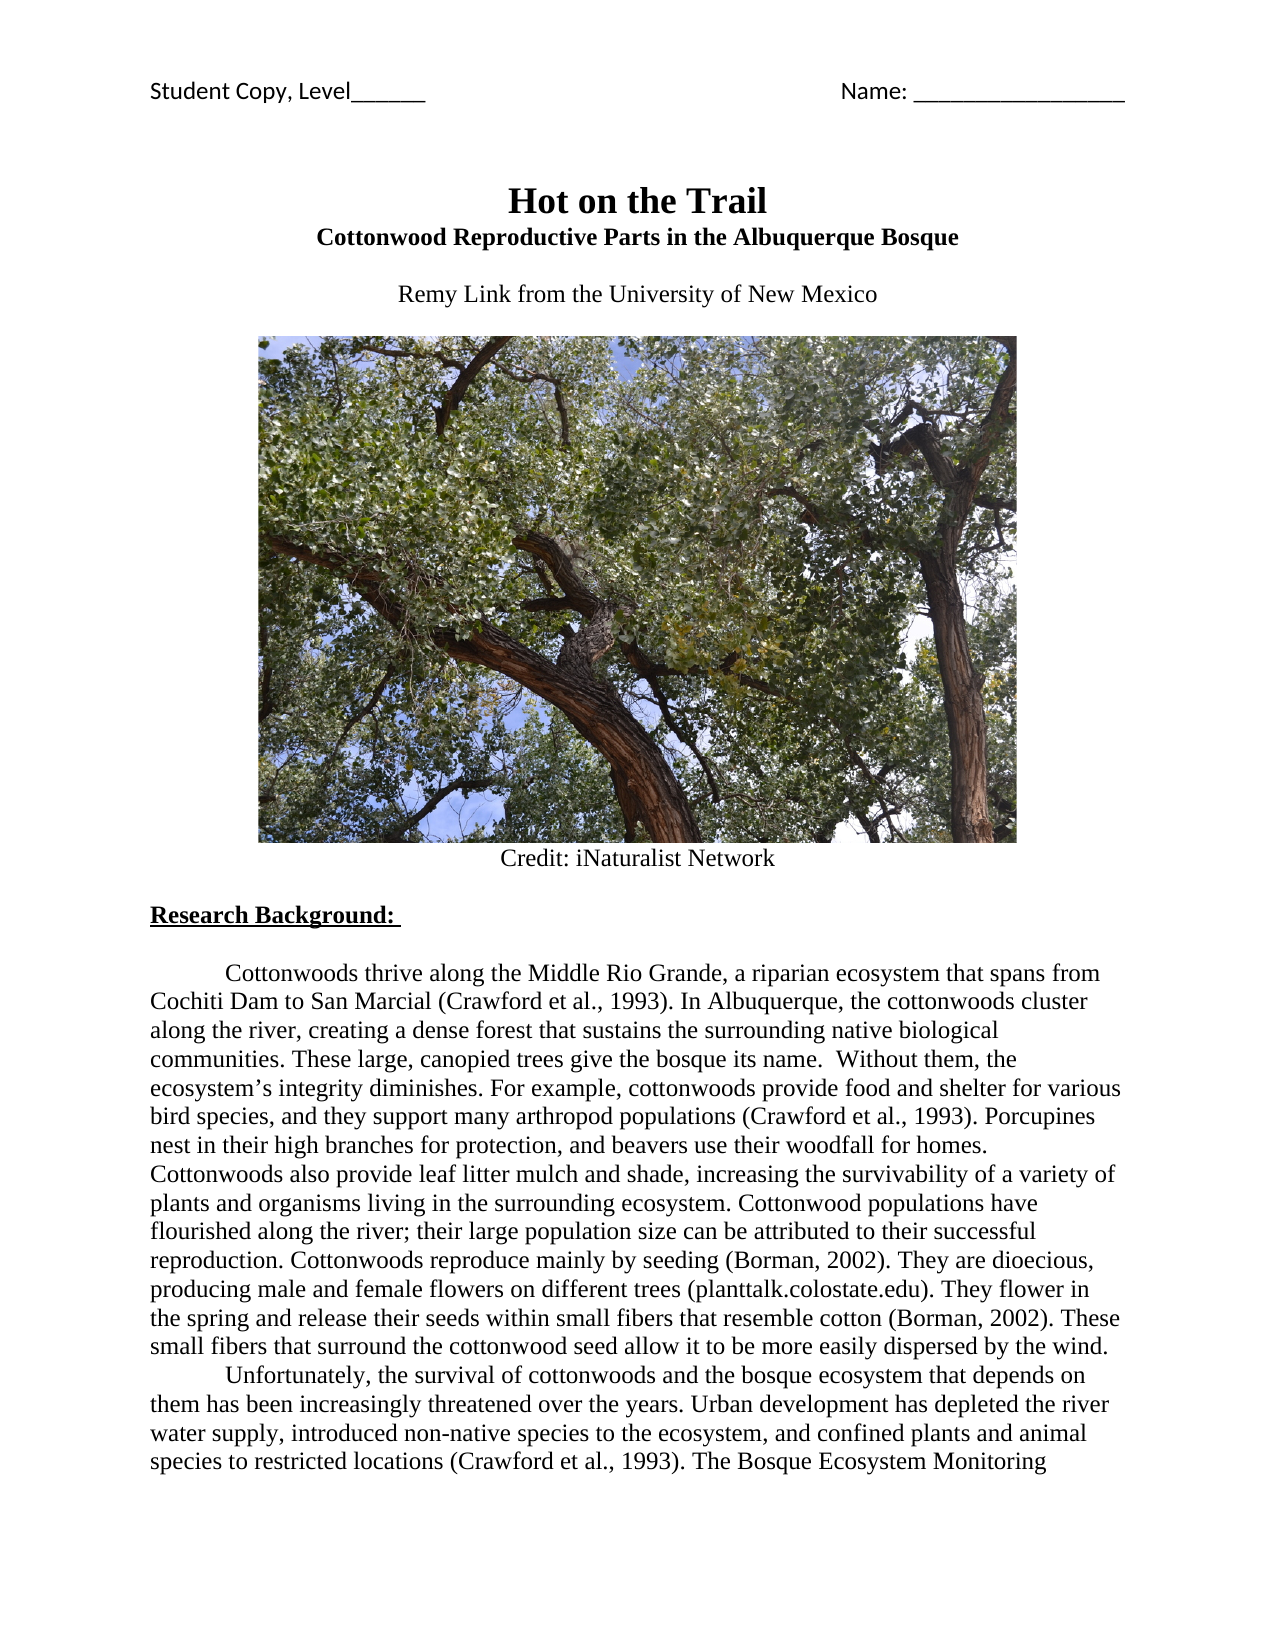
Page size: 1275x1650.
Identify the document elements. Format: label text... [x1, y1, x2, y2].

text Research Background: [150, 900, 1125, 929]
text Cottonwood Reproductive Parts in the Albuquerque Bosque [150, 222, 1125, 251]
text Cottonwoods thrive along the Middle Rio Grande, a riparian ecosystem that spans from Cochiti Dam to San Marcial (Crawford et al., 1993). In Albuquerque, the cottonwoods cluster along the river, creating a dense forest that sustains the surrounding native biological communities. These large, canopied trees give the bosque its name. Without them, the ecosystem’s integrity diminishes. For example, cottonwoods provide food and shelter for various bird species, and they support many arthropod populations (Crawford et al., 1993). Porcupines nest in their high branches for protection, and beavers use their woodfall for homes. Cottonwoods also provide leaf litter mulch and shade, increasing the survivability of a variety of plants and organisms living in the surrounding ecosystem. Cottonwood populations have flourished along the river; their large population size can be attributed to their successful reproduction. Cottonwoods reproduce mainly by seeding (Borman, 2002). They are dioecious, producing male and female flowers on different trees (planttalk.colostate.edu). They flower in the spring and release their seeds within small fibers that resemble cotton (Borman, 2002). These small fibers that surround the cottonwood seed allow it to be more easily dispersed by the wind. [150, 958, 1125, 1360]
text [150, 1360, 1125, 1475]
text Credit: iNaturalist Network [150, 843, 1125, 871]
text Hot on the Trail [150, 179, 1125, 222]
text Remy Link from the University of New Mexico [150, 279, 1125, 308]
picture [258, 336, 1017, 843]
